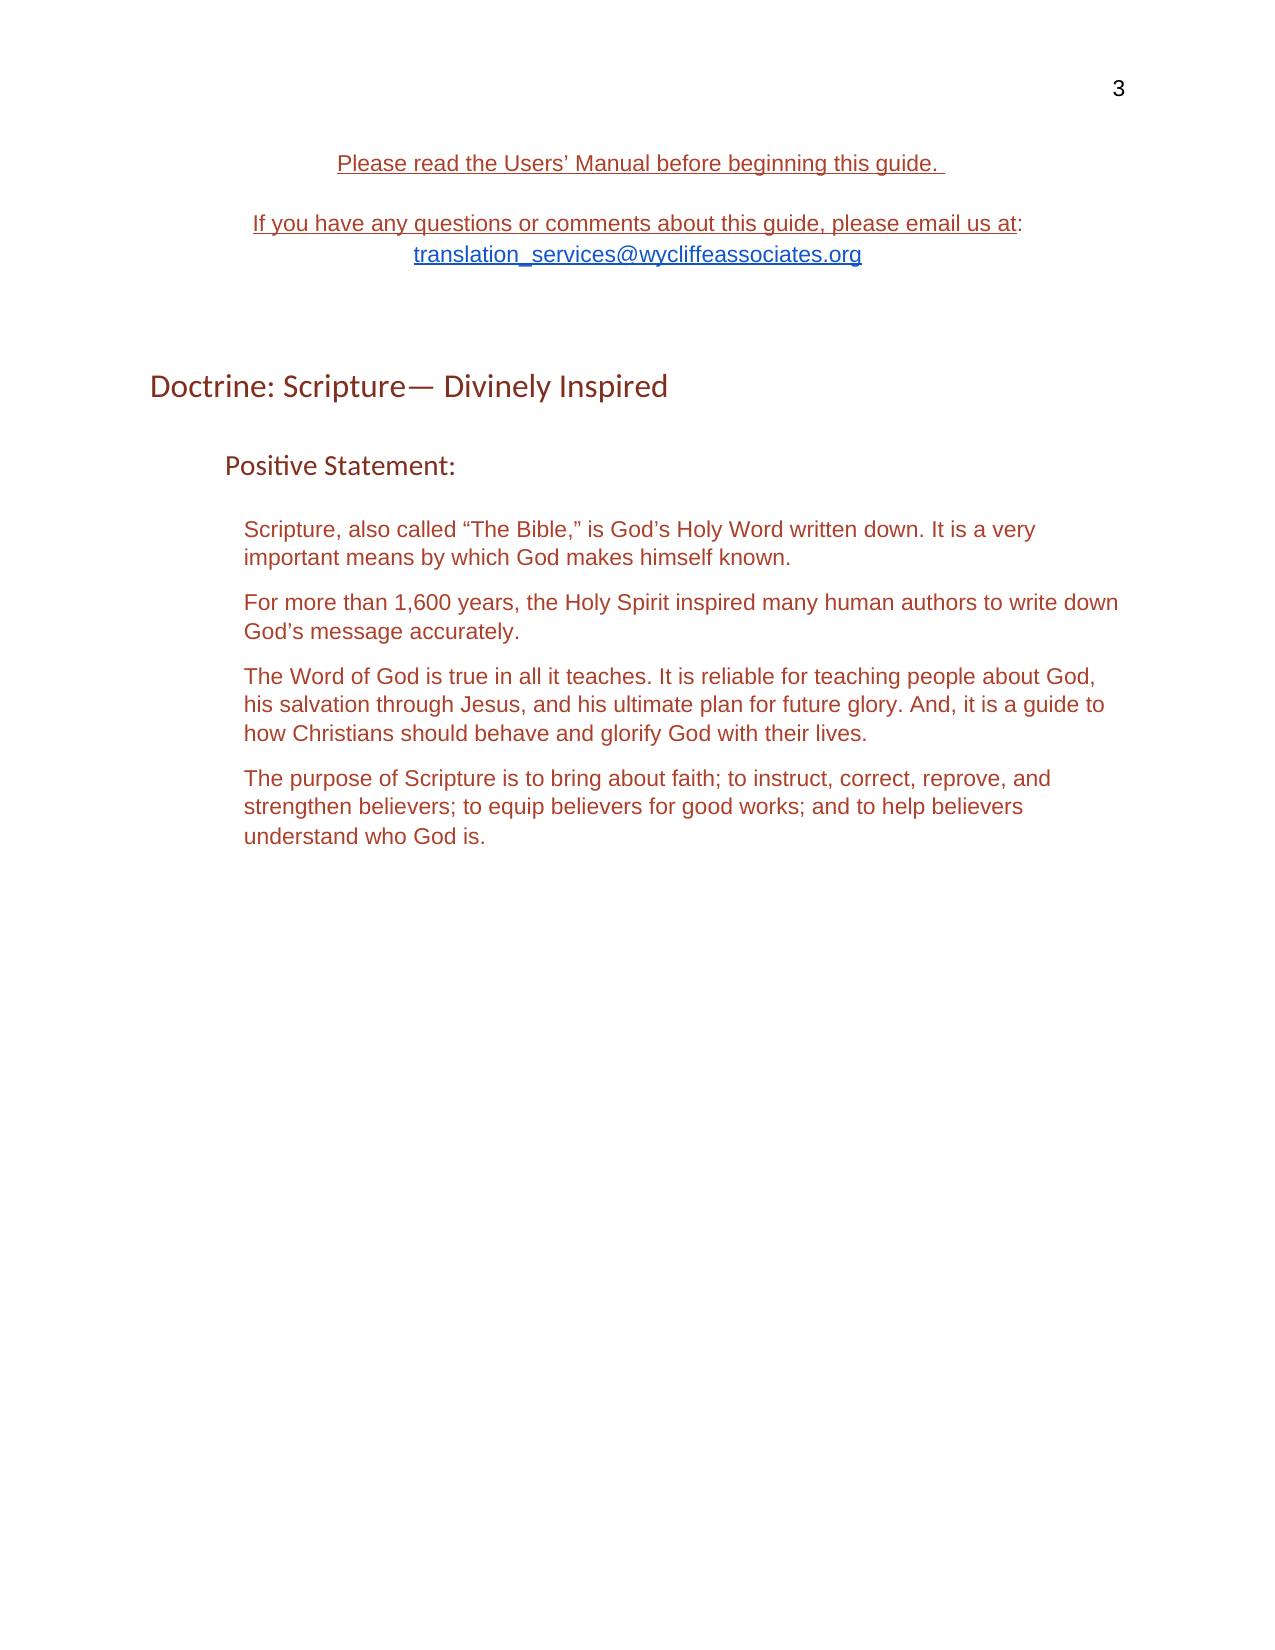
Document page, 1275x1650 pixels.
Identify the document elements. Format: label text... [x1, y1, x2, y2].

text If you have any questions or comments about this guide, please email us at: [150, 210, 1125, 237]
text The Word of God is true in all it teaches. It is reliable for teaching people about God, his salvation through Jesus, and his ultimate plan for future glory. And, it is a guide to how Christians should behave and glorify God with their lives. [244, 663, 1125, 746]
subtitle Doctrine: Scripture— Divinely Inspired [150, 365, 1125, 406]
text The purpose of Scripture is to bring about faith; to instruct, correct, reprove, and strengthen believers; to equip believers for good works; and to help believers understand who God is. [244, 765, 1125, 850]
text For more than 1,600 years, the Holy Spirit inspired many human authors to write down God’s message accurately. [244, 589, 1125, 644]
text Scripture, also called “The Bible,” is God’s Holy Word written down. It is a very important means by which God makes himself known. [244, 516, 1125, 571]
subtitle Positive Statement: [225, 447, 1125, 483]
text translation_services@wycliffeassociates.org [150, 241, 1125, 267]
text Please read the Users’ Manual before beginning this guide. [150, 150, 1125, 176]
